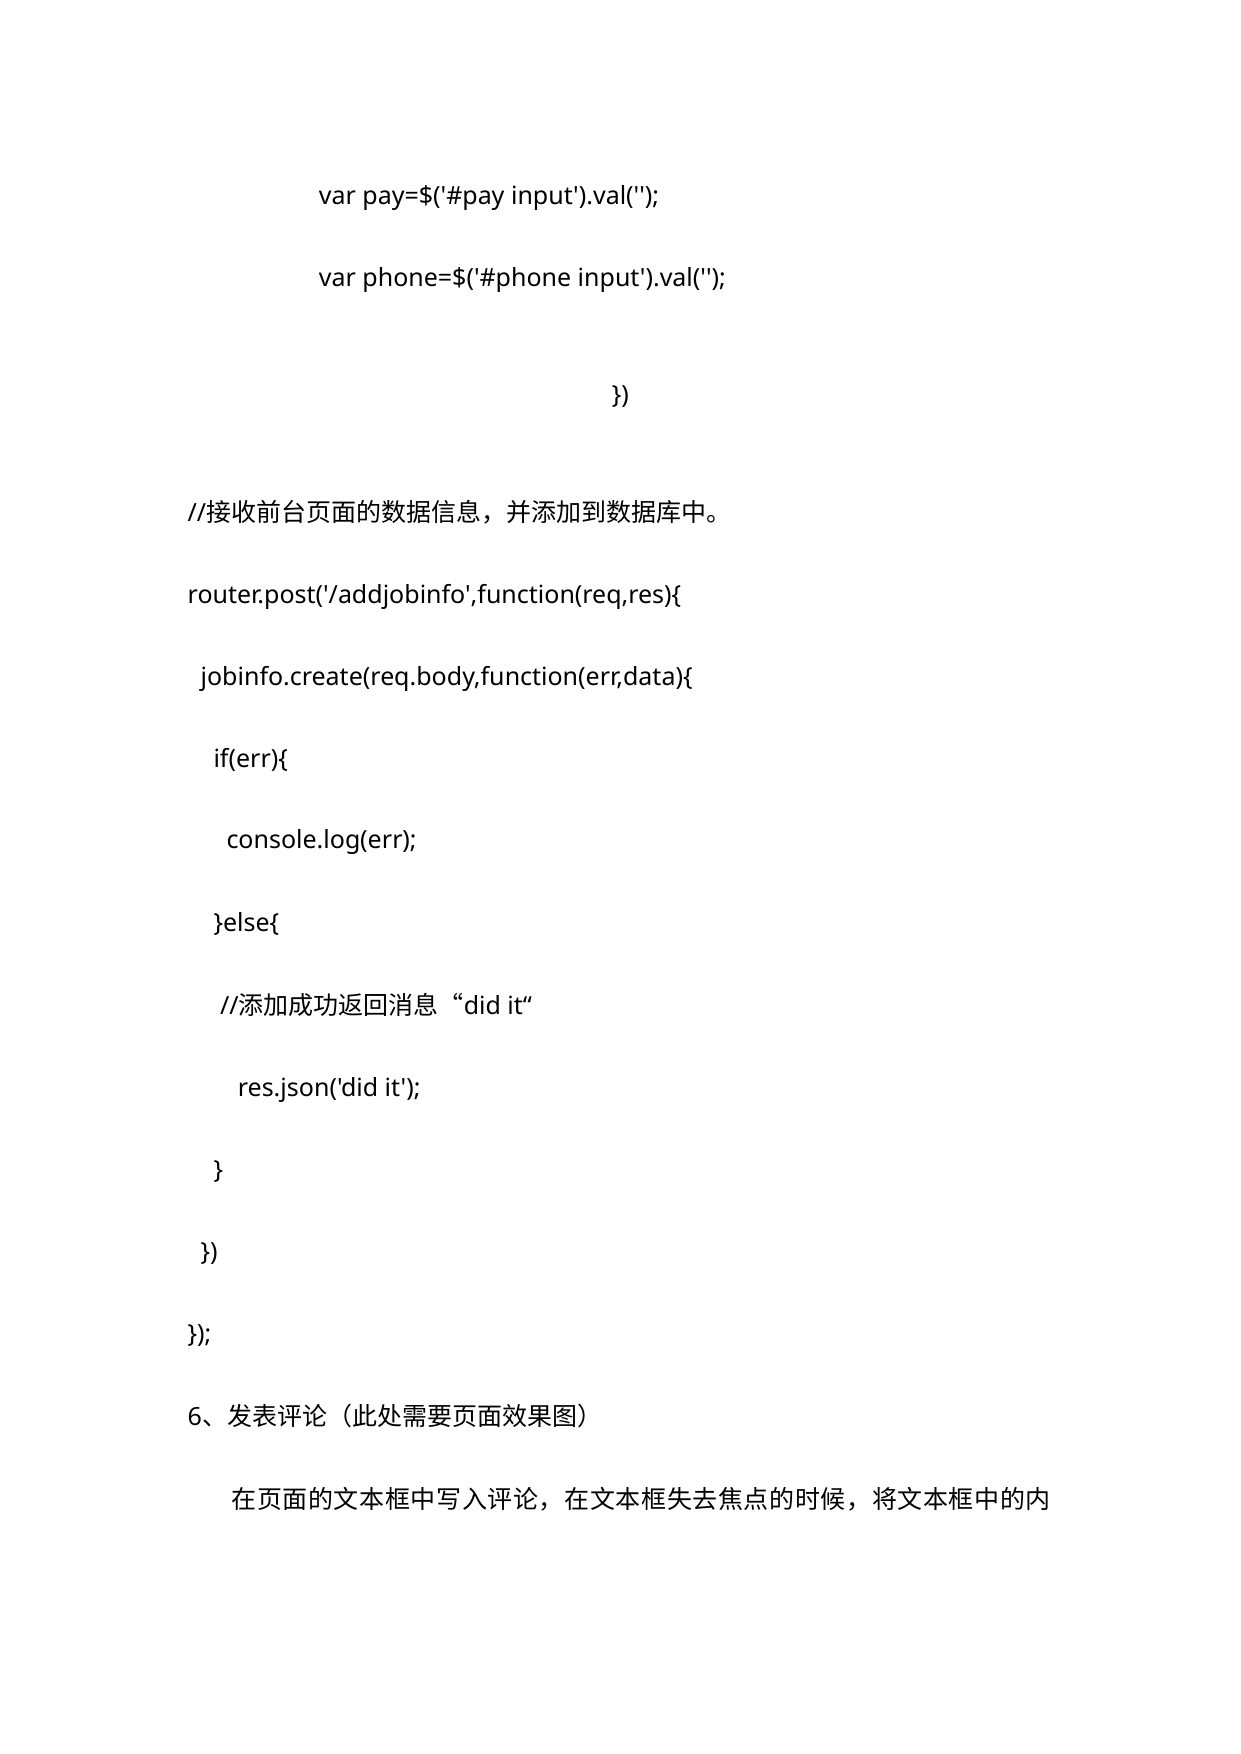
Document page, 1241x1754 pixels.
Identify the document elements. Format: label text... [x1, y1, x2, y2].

text //接收前台页面的数据信息，并添加到数据库中。 [187, 478, 1053, 543]
text var pay=$('#pay input').val(''); [187, 162, 1053, 227]
text //添加成功返回消息“did it“ [187, 971, 1053, 1036]
subtitle }) [187, 361, 1053, 426]
text } [187, 1136, 1053, 1201]
text }) [187, 1218, 1053, 1283]
text 在页面的文本框中写入评论，在文本框失去焦点的时候，将文本框中的内容发送到服务新，添加到数据库中。查找数据库中的内容，用ejs模板引擎中页面信息替换的方法返回数据库中查找的数据信息显示在页面中。 [187, 1465, 1053, 1530]
text jobinfo.create(req.body,function(err,data){ [187, 643, 1053, 708]
text 6、发表评论（此处需要页面效果图） [187, 1382, 1053, 1447]
text }else{ [187, 889, 1053, 954]
text }); [187, 1300, 1053, 1365]
text console.log(err); [187, 807, 1053, 872]
text var phone=$('#phone input').val(''); [187, 244, 1053, 309]
text router.post('/addjobinfo',function(req,res){ [187, 561, 1053, 626]
text if(err){ [187, 725, 1053, 790]
text res.json('did it'); [187, 1054, 1053, 1119]
